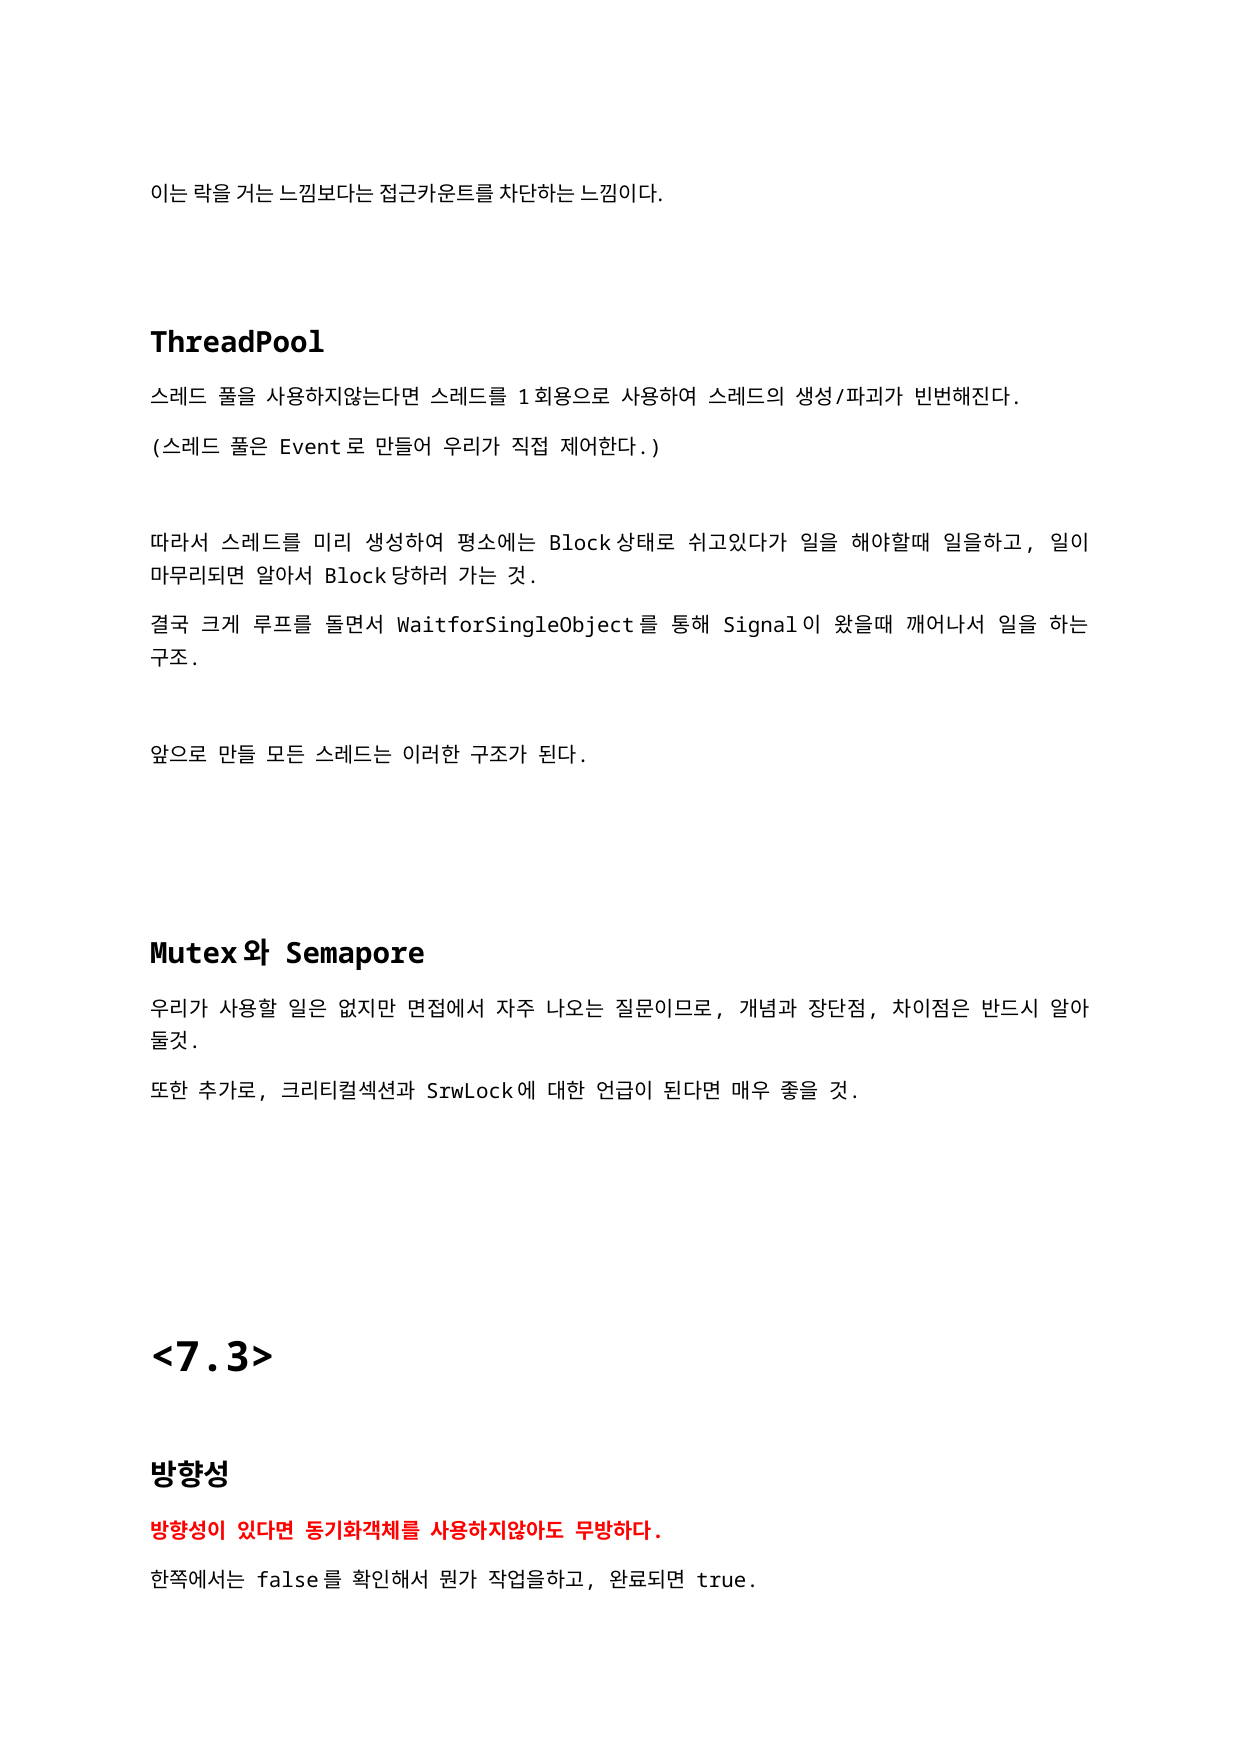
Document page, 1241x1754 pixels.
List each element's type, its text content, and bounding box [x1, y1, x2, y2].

text 앞으로 만들 모든 스레드는 이러한 구조가 된다. [150, 738, 1090, 768]
text 스레드 풀을 사용하지않는다면 스레드를 1회용으로 사용하여 스레드의 생성/파괴가 빈번해진다. [150, 381, 1090, 411]
text (스레드 풀은 Event로 만들어 우리가 직접 제어한다.) [150, 430, 1090, 460]
text 방향성 [150, 1452, 1090, 1494]
text 한쪽에서는 false를 확인해서 뭔가 작업을하고, 완료되면 true. [150, 1563, 1090, 1593]
text 결국 크게 루프를 돌면서 WaitforSingleObject를 통해 Signal이 왔을때 깨어나서 일을 하는 구조. [150, 609, 1090, 672]
text 따라서 스레드를 미리 생성하여 평소에는 Block상태로 쉬고있다가 일을 해야할때 일을하고, 일이 마무리되면 알아서 Block당하러 가는 것. [150, 527, 1090, 590]
text ThreadPool [150, 321, 1090, 361]
text 이는 락을 거는 느낌보다는 접근카운트를 차단하는 느낌이다. [150, 177, 1090, 207]
text <7.3> [150, 1326, 1090, 1383]
text 우리가 사용할 일은 없지만 면접에서 자주 나오는 질문이므로, 개념과 장단점, 차이점은 반드시 알아 둘것. [150, 992, 1090, 1055]
text 또한 추가로, 크리티컬섹션과 SrwLock에 대한 언급이 된다면 매우 좋을 것. [150, 1074, 1090, 1104]
text Mutex와 Semapore [150, 929, 1090, 972]
text 방향성이 있다면 동기화객체를 사용하지않아도 무방하다. [150, 1514, 1090, 1544]
